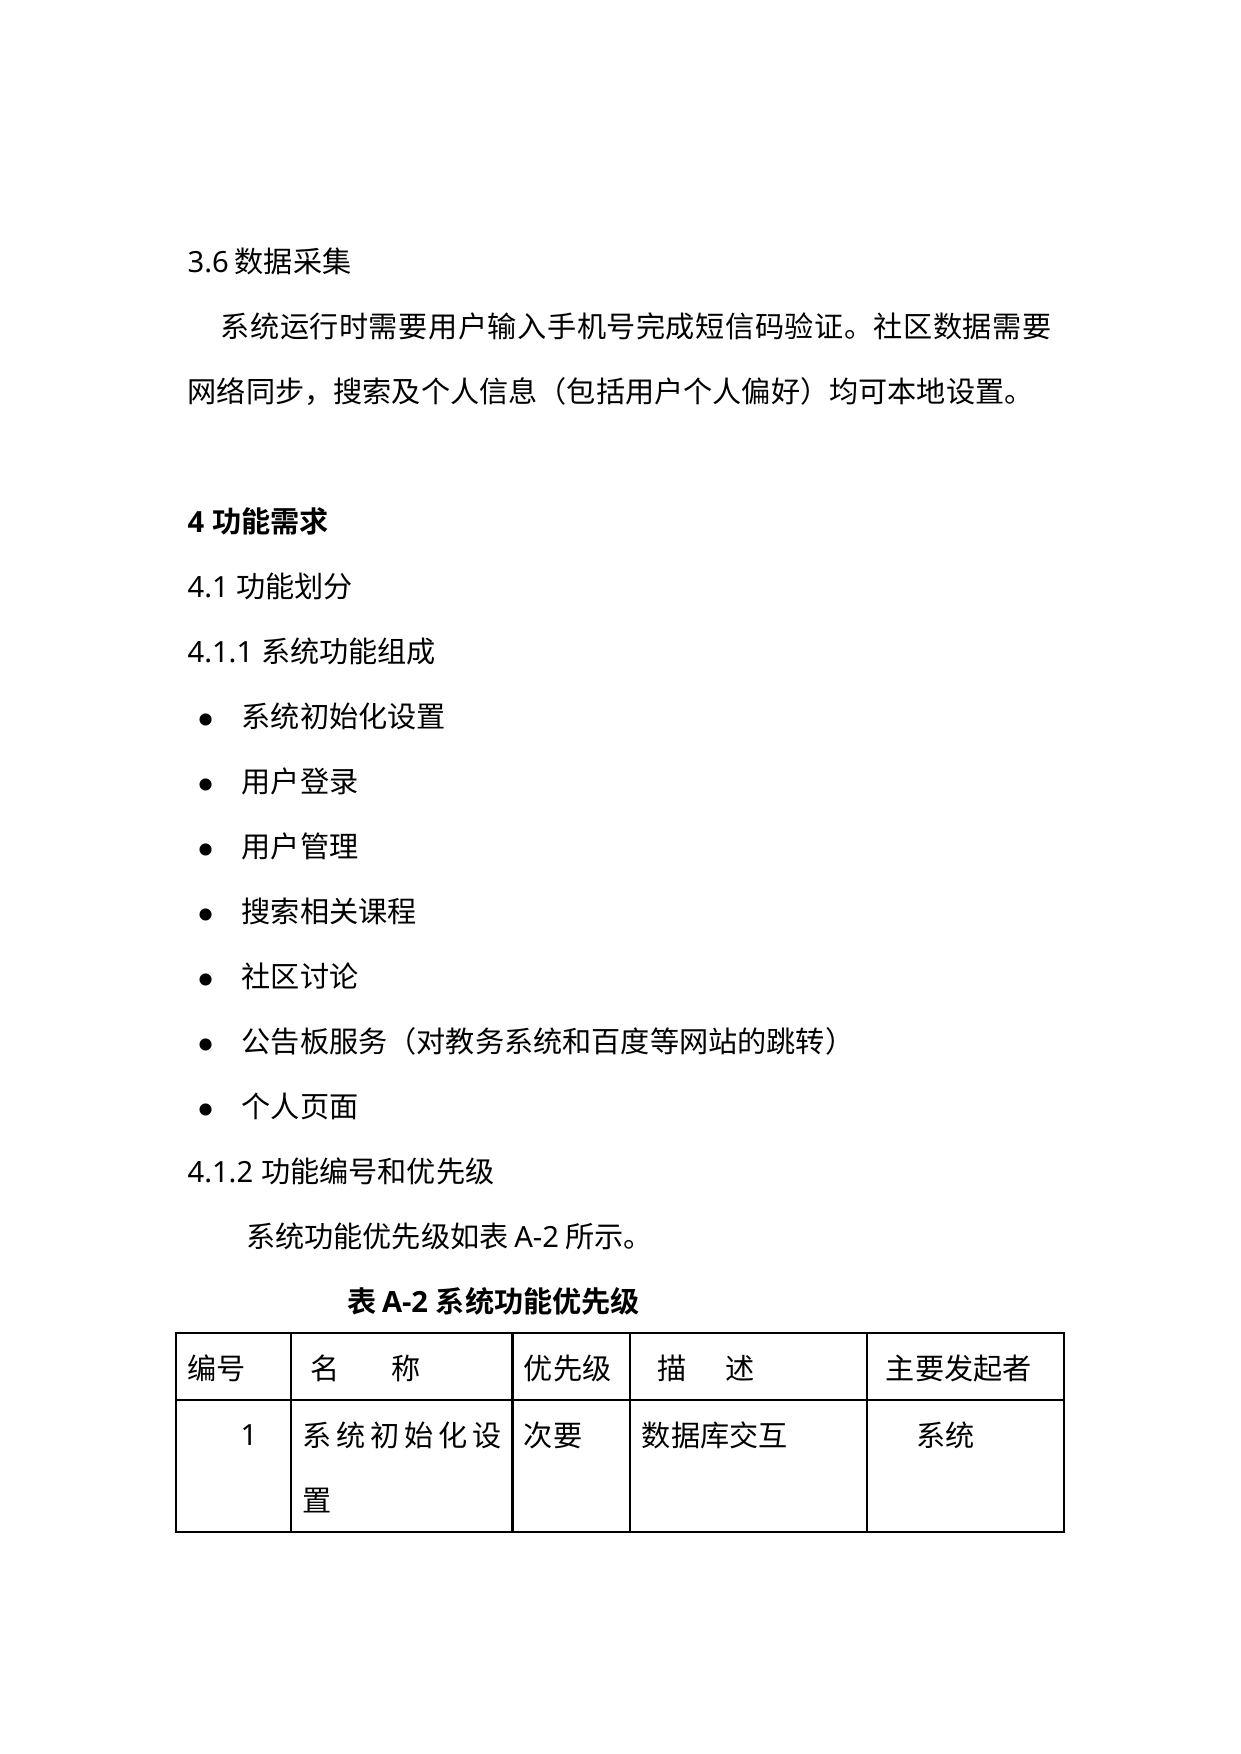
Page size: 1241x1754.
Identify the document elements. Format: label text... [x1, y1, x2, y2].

table_cell 系统初始化设置 [292, 1401, 511, 1531]
list 社区讨论 [198, 942, 1053, 1007]
table_cell 1 [177, 1401, 290, 1531]
list 系统初始化设置 [198, 682, 1053, 747]
text 系统功能优先级如表A-2所示。 [187, 1202, 1053, 1267]
table_header 名 称 [292, 1334, 511, 1399]
text 4 功能需求 [187, 487, 1053, 552]
list 搜索相关课程 [198, 877, 1053, 942]
text 4.1.1 系统功能组成 [187, 617, 1053, 682]
list 用户登录 [198, 747, 1053, 812]
text 4.1 功能划分 [187, 552, 1053, 617]
list 个人页面 [198, 1072, 1053, 1137]
list 用户管理 [198, 812, 1053, 877]
table_header 主要发起者 [868, 1334, 1063, 1399]
table_cell 次要 [514, 1401, 629, 1531]
table_header 优先级 [514, 1334, 629, 1399]
text 4.1.2 功能编号和优先级 [187, 1137, 1053, 1202]
table_cell 系统 [868, 1401, 1063, 1531]
table_cell 数据库交互 [631, 1401, 866, 1531]
table_header 编号 [177, 1334, 290, 1399]
text 表A-2 系统功能优先级 [187, 1267, 1053, 1332]
text 3.6数据采集 [187, 227, 1053, 292]
list 公告板服务（对教务系统和百度等网站的跳转） [198, 1007, 1053, 1072]
table_header 描 述 [631, 1334, 866, 1399]
text 系统运行时需要用户输入手机号完成短信码验证。社区数据需要网络同步，搜索及个人信息（包括用户个人偏好）均可本地设置。 [187, 292, 1053, 422]
